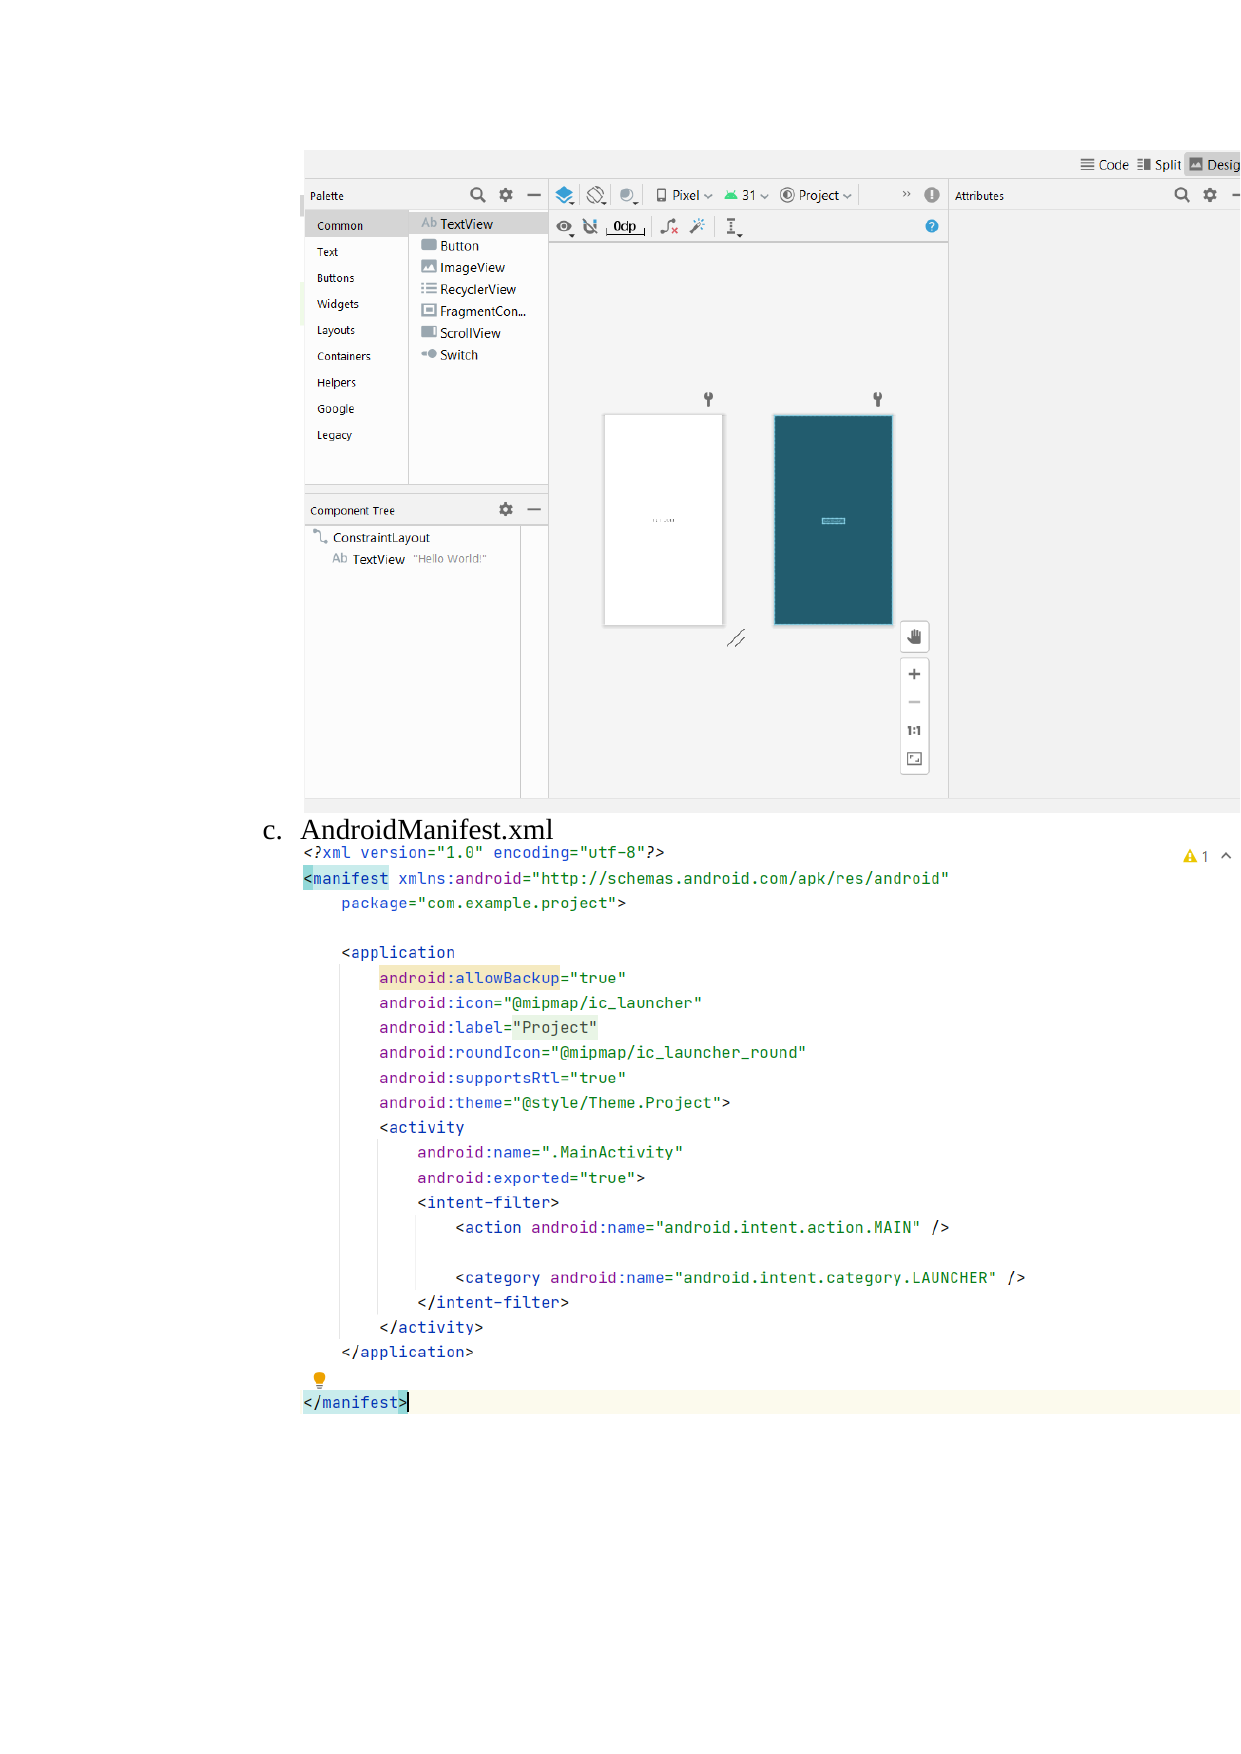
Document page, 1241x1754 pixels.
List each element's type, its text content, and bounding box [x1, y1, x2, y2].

picture [300, 845, 1241, 1490]
picture [300, 150, 1241, 813]
list AndroidManifest.xml [262, 812, 1090, 846]
